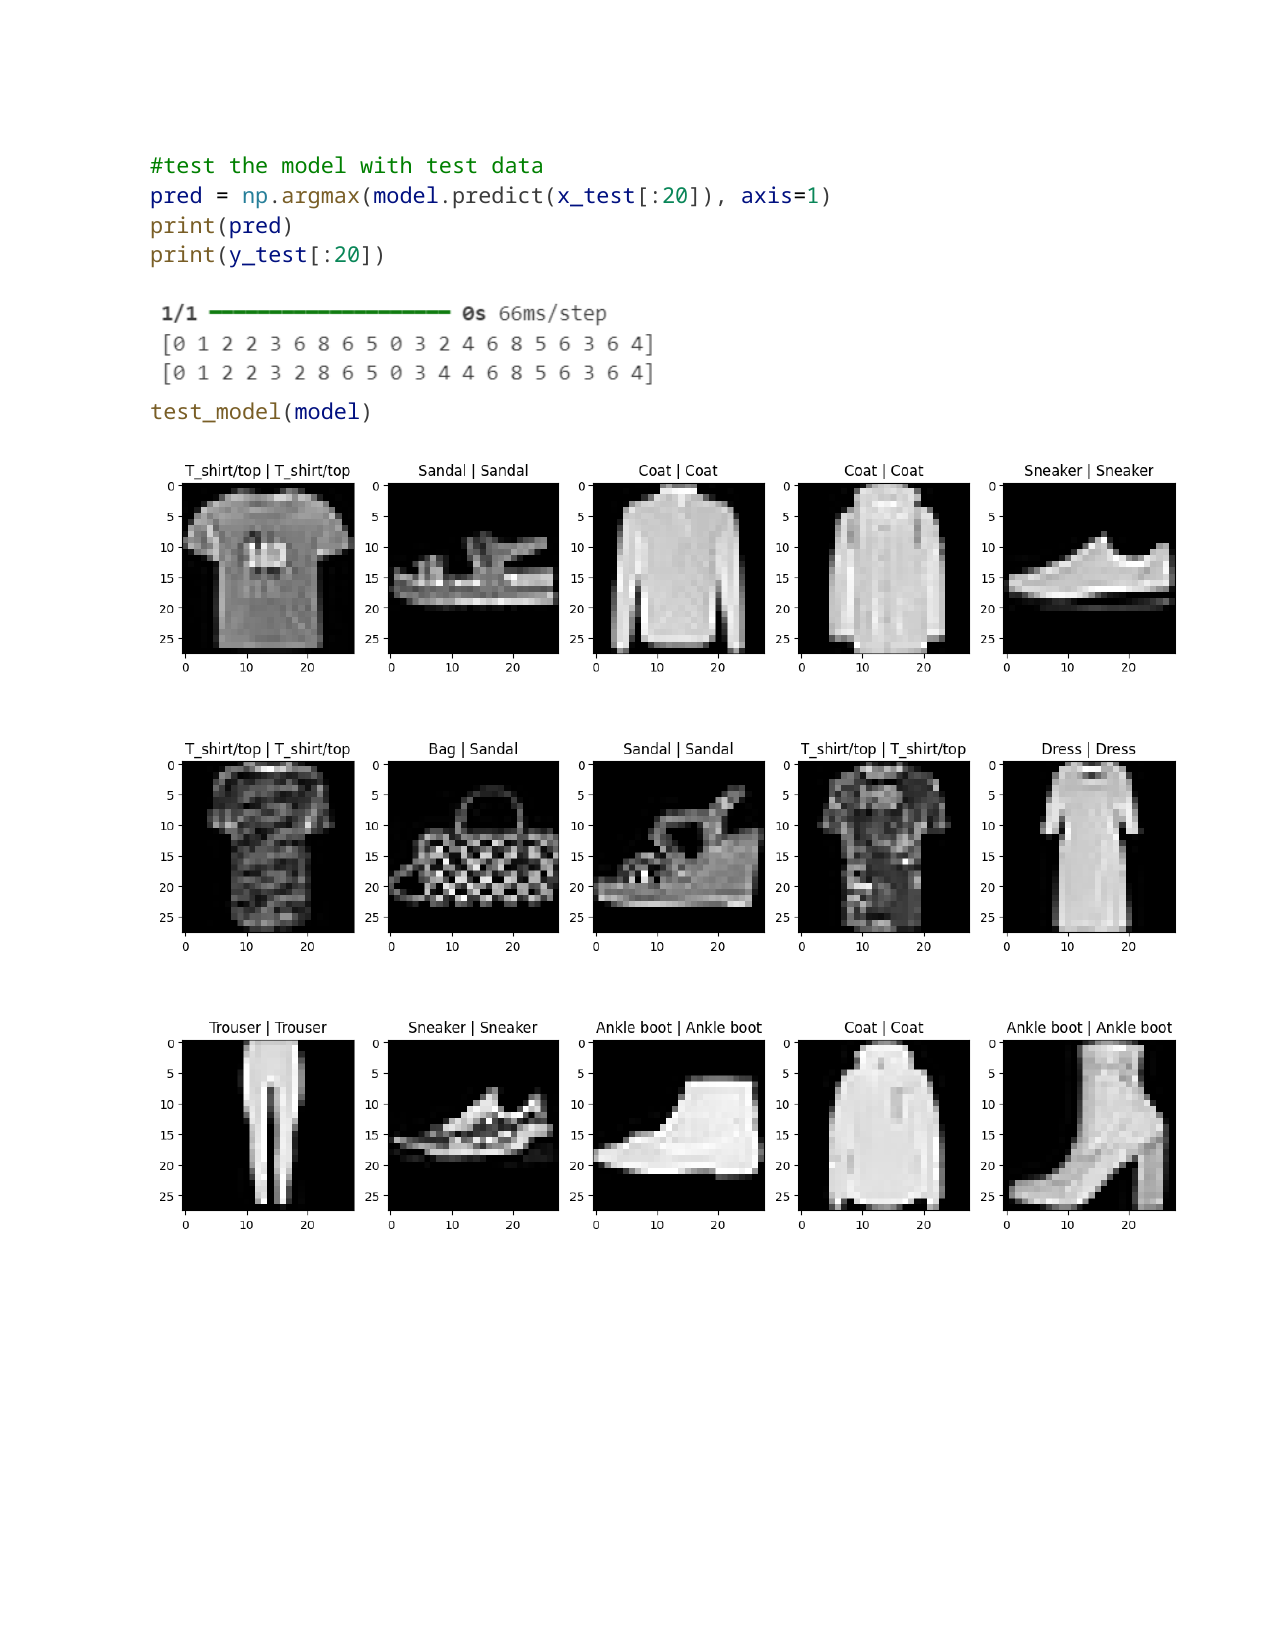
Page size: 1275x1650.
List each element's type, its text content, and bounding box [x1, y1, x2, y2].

text print(pred) [150, 209, 1181, 239]
text print(y_test[:20]) [150, 239, 1181, 269]
text #test the model with test data [150, 150, 1181, 180]
text pred = np.argmax(model.predict(x_test[:20]), axis=1) [150, 180, 1181, 209]
picture [150, 299, 672, 396]
text test_model(model) [150, 396, 1181, 426]
picture [150, 455, 1182, 1239]
